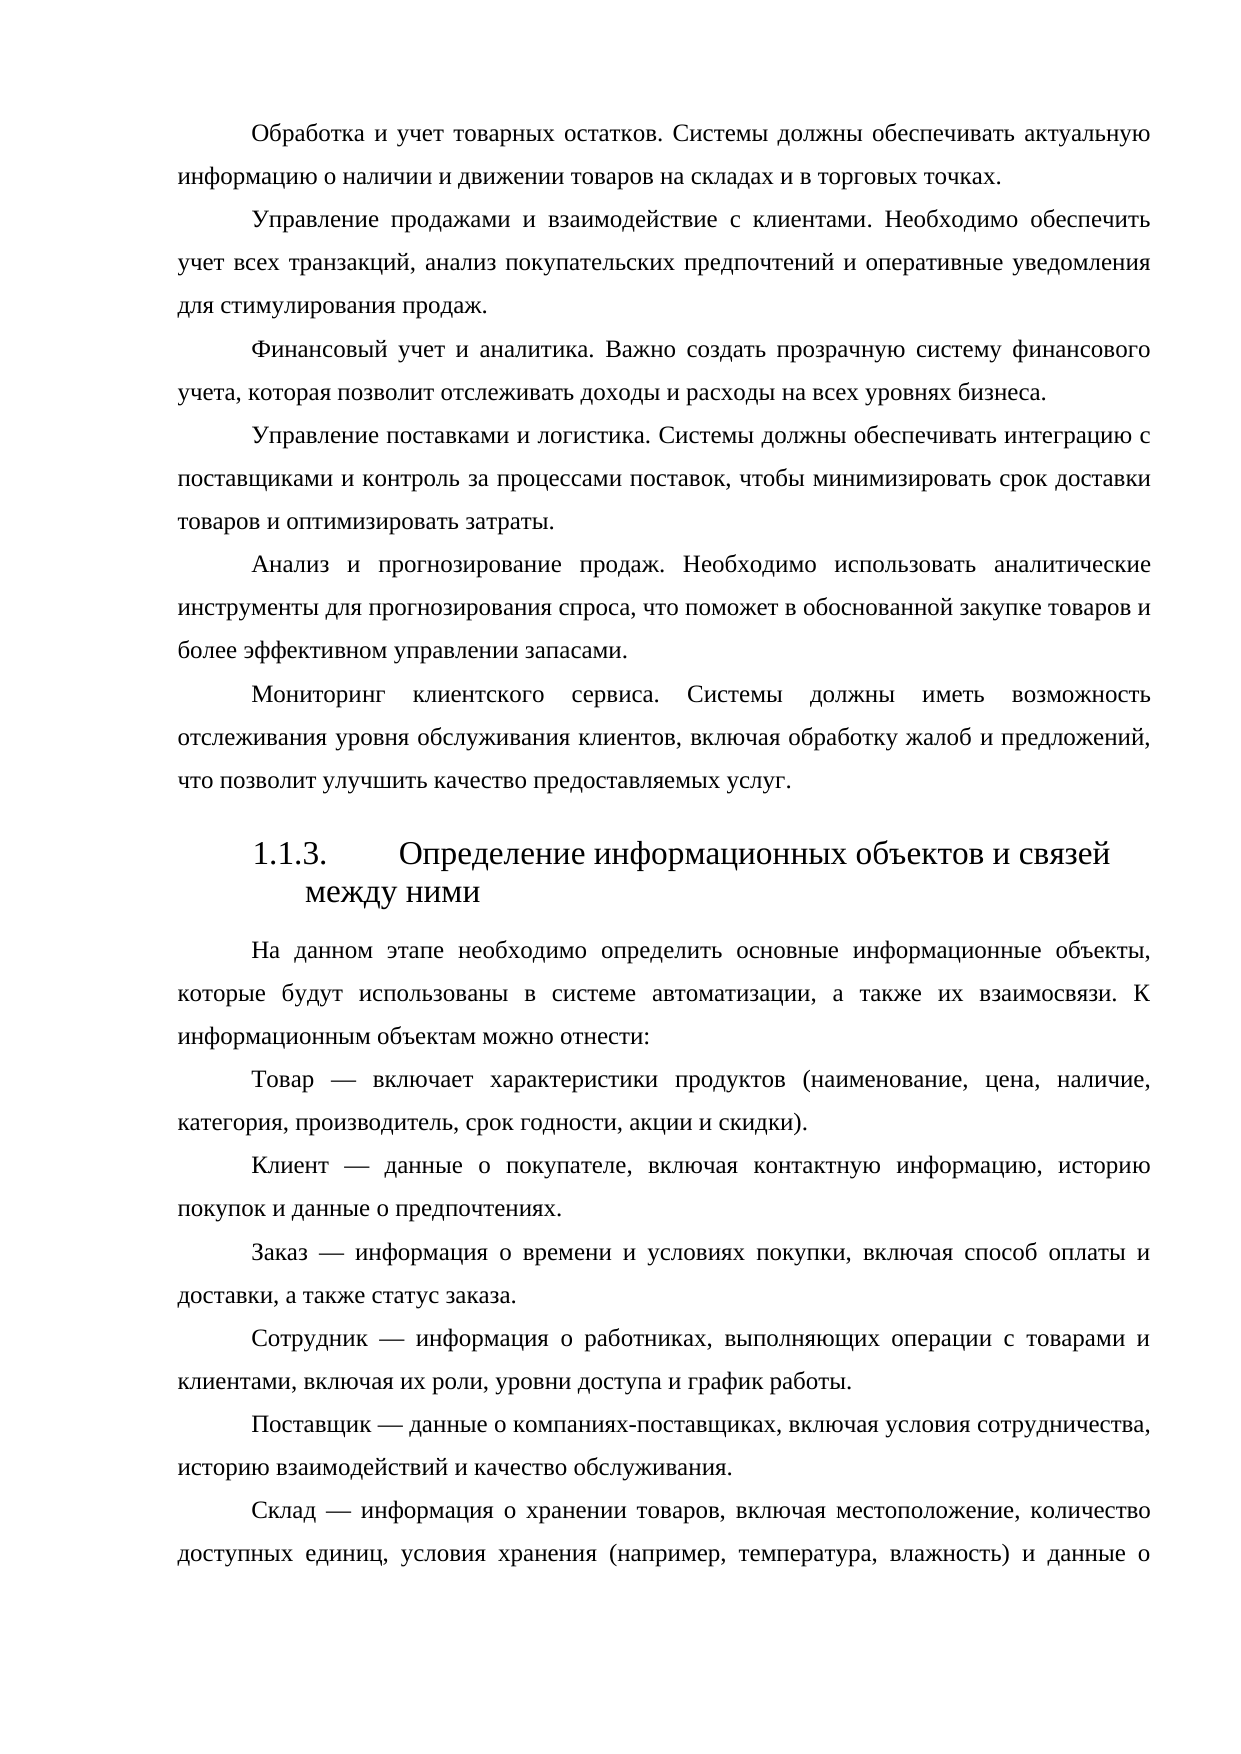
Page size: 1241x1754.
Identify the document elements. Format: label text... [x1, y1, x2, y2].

text На данном этапе необходимо определить основные информационные объекты, которые будут использованы в системе автоматизации, а также их взаимосвязи. К информационным объектам можно отнести: [177, 935, 1152, 1050]
text Товар — включает характеристики продуктов (наименование, цена, наличие, категория, производитель, срок годности, акции и скидки). [177, 1064, 1152, 1136]
text Сотрудник — информация о работниках, выполняющих операции с товарами и клиентами, включая их роли, уровни доступа и график работы. [177, 1323, 1152, 1395]
subtitle Определение информационных объектов и связей между ними [252, 833, 1152, 910]
text Управление поставками и логистика. Системы должны обеспечивать интеграцию с поставщиками и контроль за процессами поставок, чтобы минимизировать срок доставки товаров и оптимизировать затраты. [177, 420, 1152, 535]
text Управление продажами и взаимодействие с клиентами. Необходимо обеспечить учет всех транзакций, анализ покупательских предпочтений и оперативные уведомления для стимулирования продаж. [177, 204, 1152, 319]
text Клиент — данные о покупателе, включая контактную информацию, историю покупок и данные о предпочтениях. [177, 1150, 1152, 1222]
text Мониторинг клиентского сервиса. Системы должны иметь возможность отслеживания уровня обслуживания клиентов, включая обработку жалоб и предложений, что позволит улучшить качество предоставляемых услуг. [177, 679, 1152, 794]
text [177, 1495, 1152, 1567]
text Финансовый учет и аналитика. Важно создать прозрачную систему финансового учета, которая позволит отслеживать доходы и расходы на всех уровнях бизнеса. [177, 334, 1152, 406]
text Анализ и прогнозирование продаж. Необходимо использовать аналитические инструменты для прогнозирования спроса, что поможет в обоснованной закупке товаров и более эффективном управлении запасами. [177, 549, 1152, 664]
text Заказ — информация о времени и условиях покупки, включая способ оплаты и доставки, а также статус заказа. [177, 1237, 1152, 1308]
text Обработка и учет товарных остатков. Системы должны обеспечивать актуальную информацию о наличии и движении товаров на складах и в торговых точках. [177, 118, 1152, 190]
text Поставщик — данные о компаниях-поставщиках, включая условия сотрудничества, историю взаимодействий и качество обслуживания. [177, 1409, 1152, 1481]
